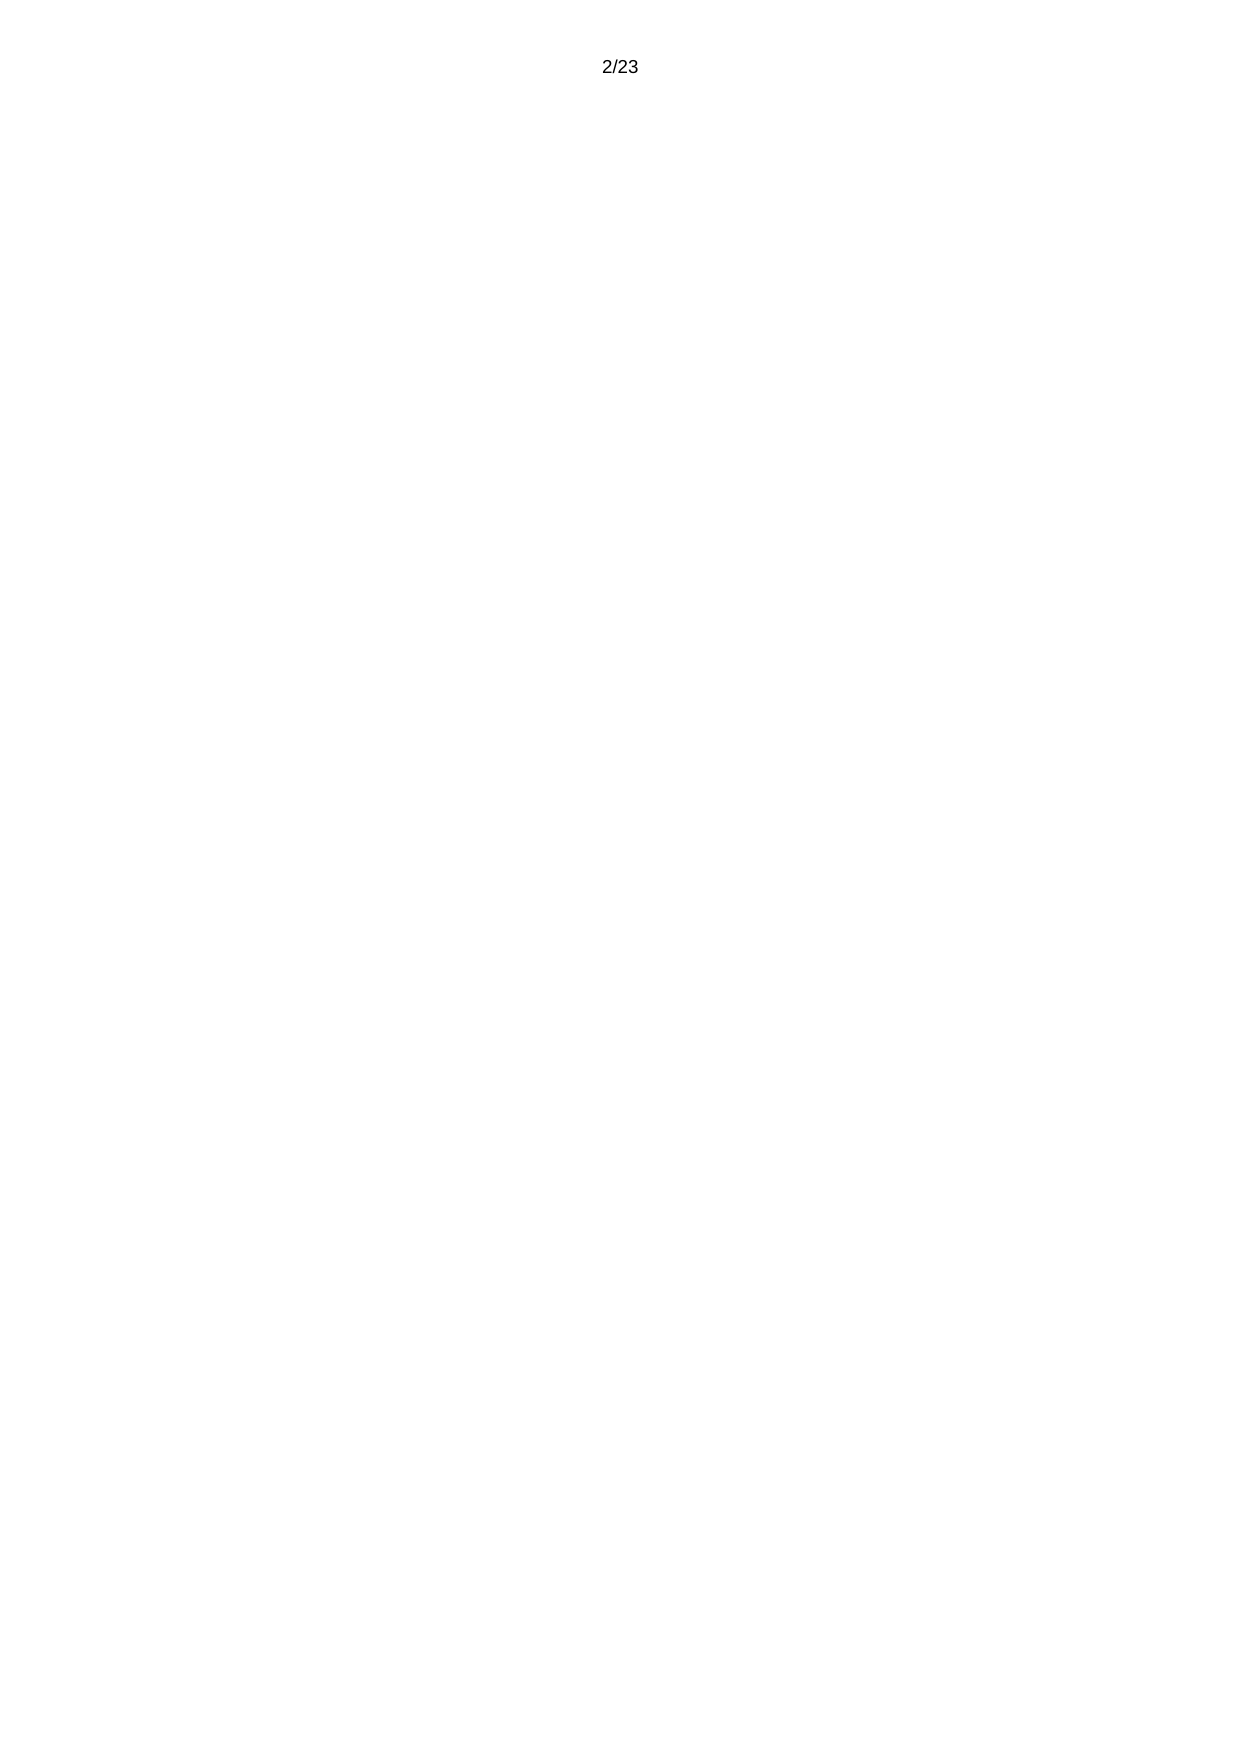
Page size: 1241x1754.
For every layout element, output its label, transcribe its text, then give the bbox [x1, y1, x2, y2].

text 2/23 [79, 56, 1161, 77]
